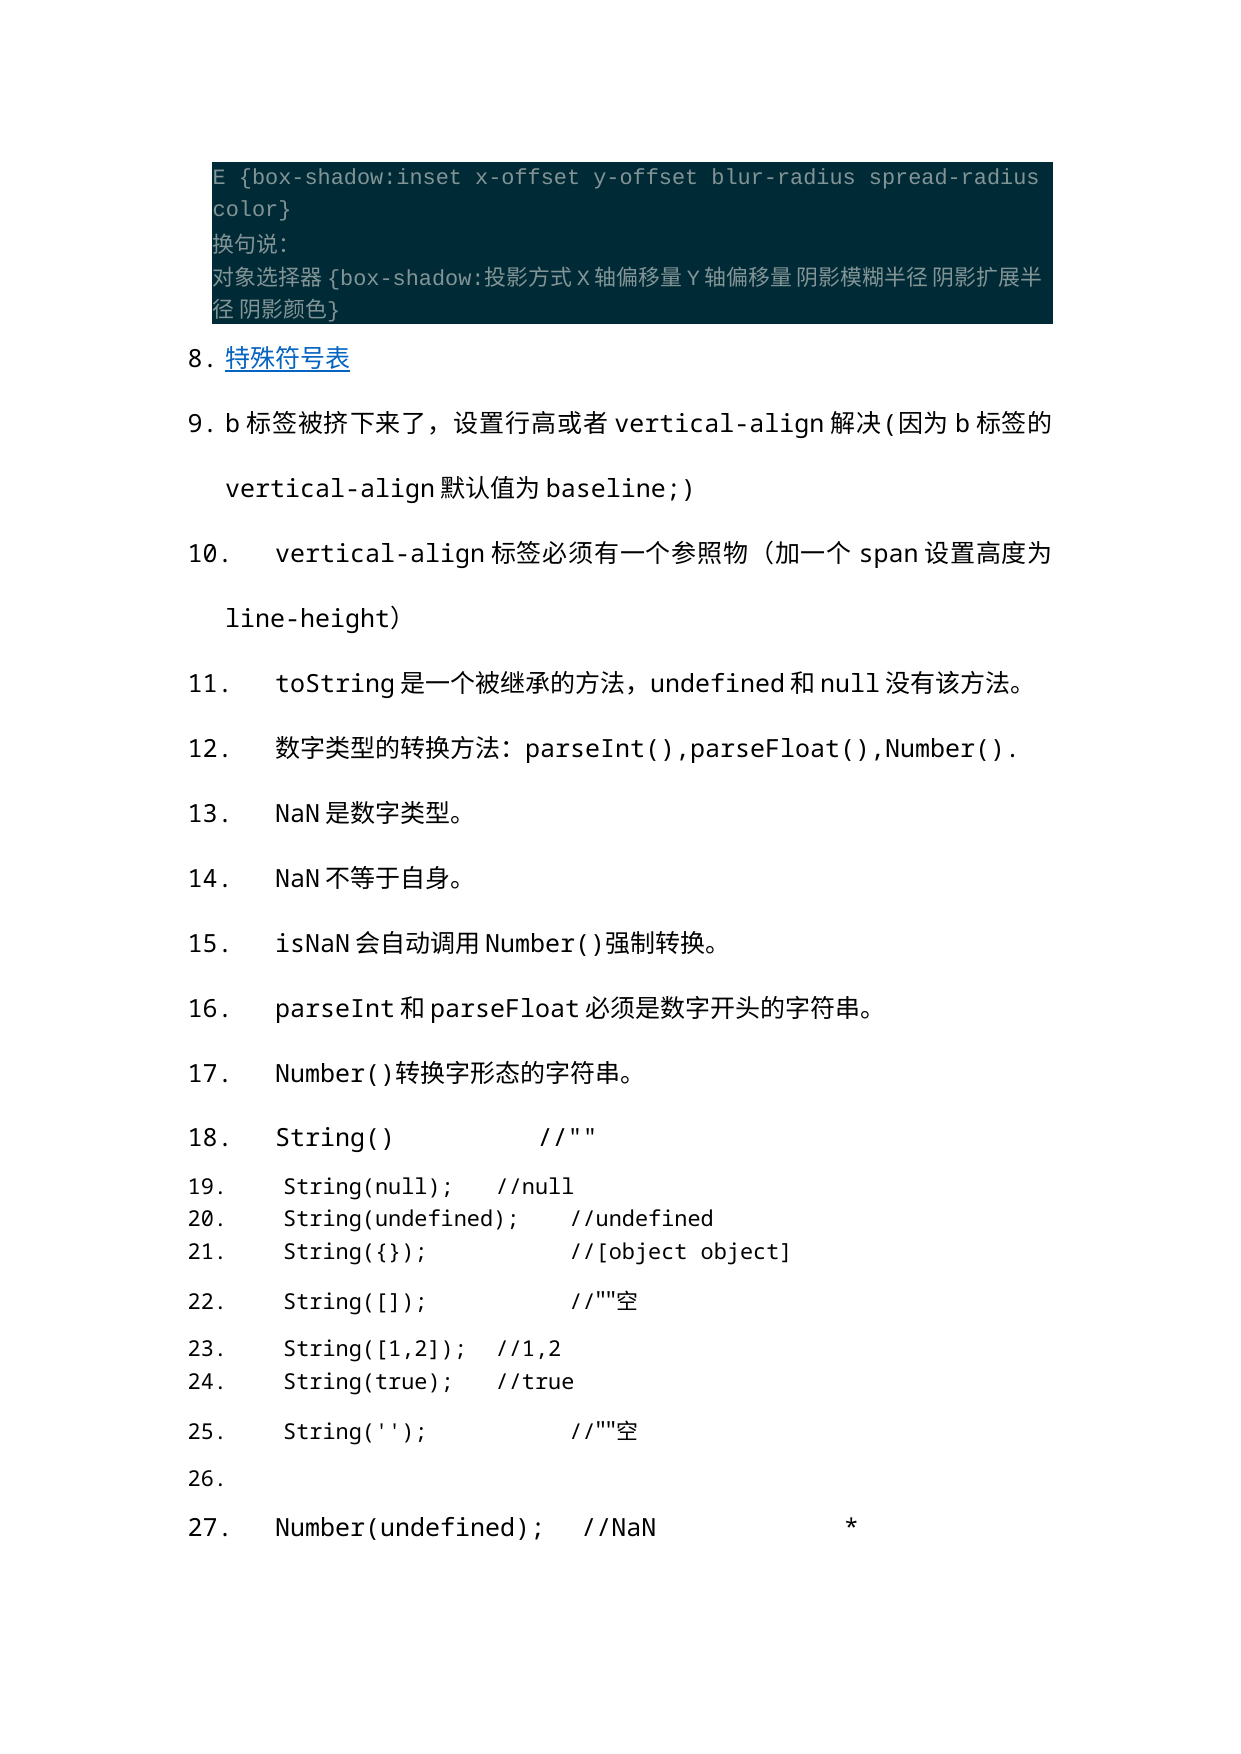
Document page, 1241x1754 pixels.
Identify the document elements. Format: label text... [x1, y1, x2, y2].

list 特殊符号表 [187, 324, 1053, 389]
list String(null); //null [187, 1169, 1053, 1202]
list String([1,2]); //1,2 [187, 1332, 1053, 1364]
list String(true); //true [187, 1364, 1053, 1397]
list String({}); //[object object] [187, 1234, 1053, 1267]
list String() //"" [187, 1104, 1053, 1169]
list Number()转换字形态的字符串。 [187, 1039, 1053, 1104]
list String([]); //""空 [187, 1267, 1053, 1332]
list vertical-align标签必须有一个参照物（加一个span设置高度为line-height） [187, 519, 1053, 649]
list b标签被挤下来了，设置行高或者vertical-align解决(因为b标签的vertical-align默认值为 baseline;) [187, 389, 1053, 519]
list NaN不等于自身。 [187, 844, 1053, 909]
text 对象选择器 {box-shadow:投影方式 X轴偏移量 Y轴偏移量 阴影模糊半径 阴影扩展半径 阴影颜色} [212, 259, 1053, 324]
list Number(undefined); //NaN * [187, 1494, 1053, 1559]
text E {box-shadow:inset x-offset y-offset blur-radius spread-radius color} [212, 162, 1053, 227]
list 数字类型的转换方法：parseInt(),parseFloat(),Number(). [187, 714, 1053, 779]
list parseInt和parseFloat必须是数字开头的字符串。 [187, 974, 1053, 1039]
list toString是一个被继承的方法，undefined和null没有该方法。 [187, 649, 1053, 714]
list isNaN会自动调用Number()强制转换。 [187, 909, 1053, 974]
text 换句说： [212, 227, 1053, 259]
list String(''); //""空 [187, 1397, 1053, 1462]
list NaN是数字类型。 [187, 779, 1053, 844]
list String(undefined); //undefined [187, 1202, 1053, 1234]
